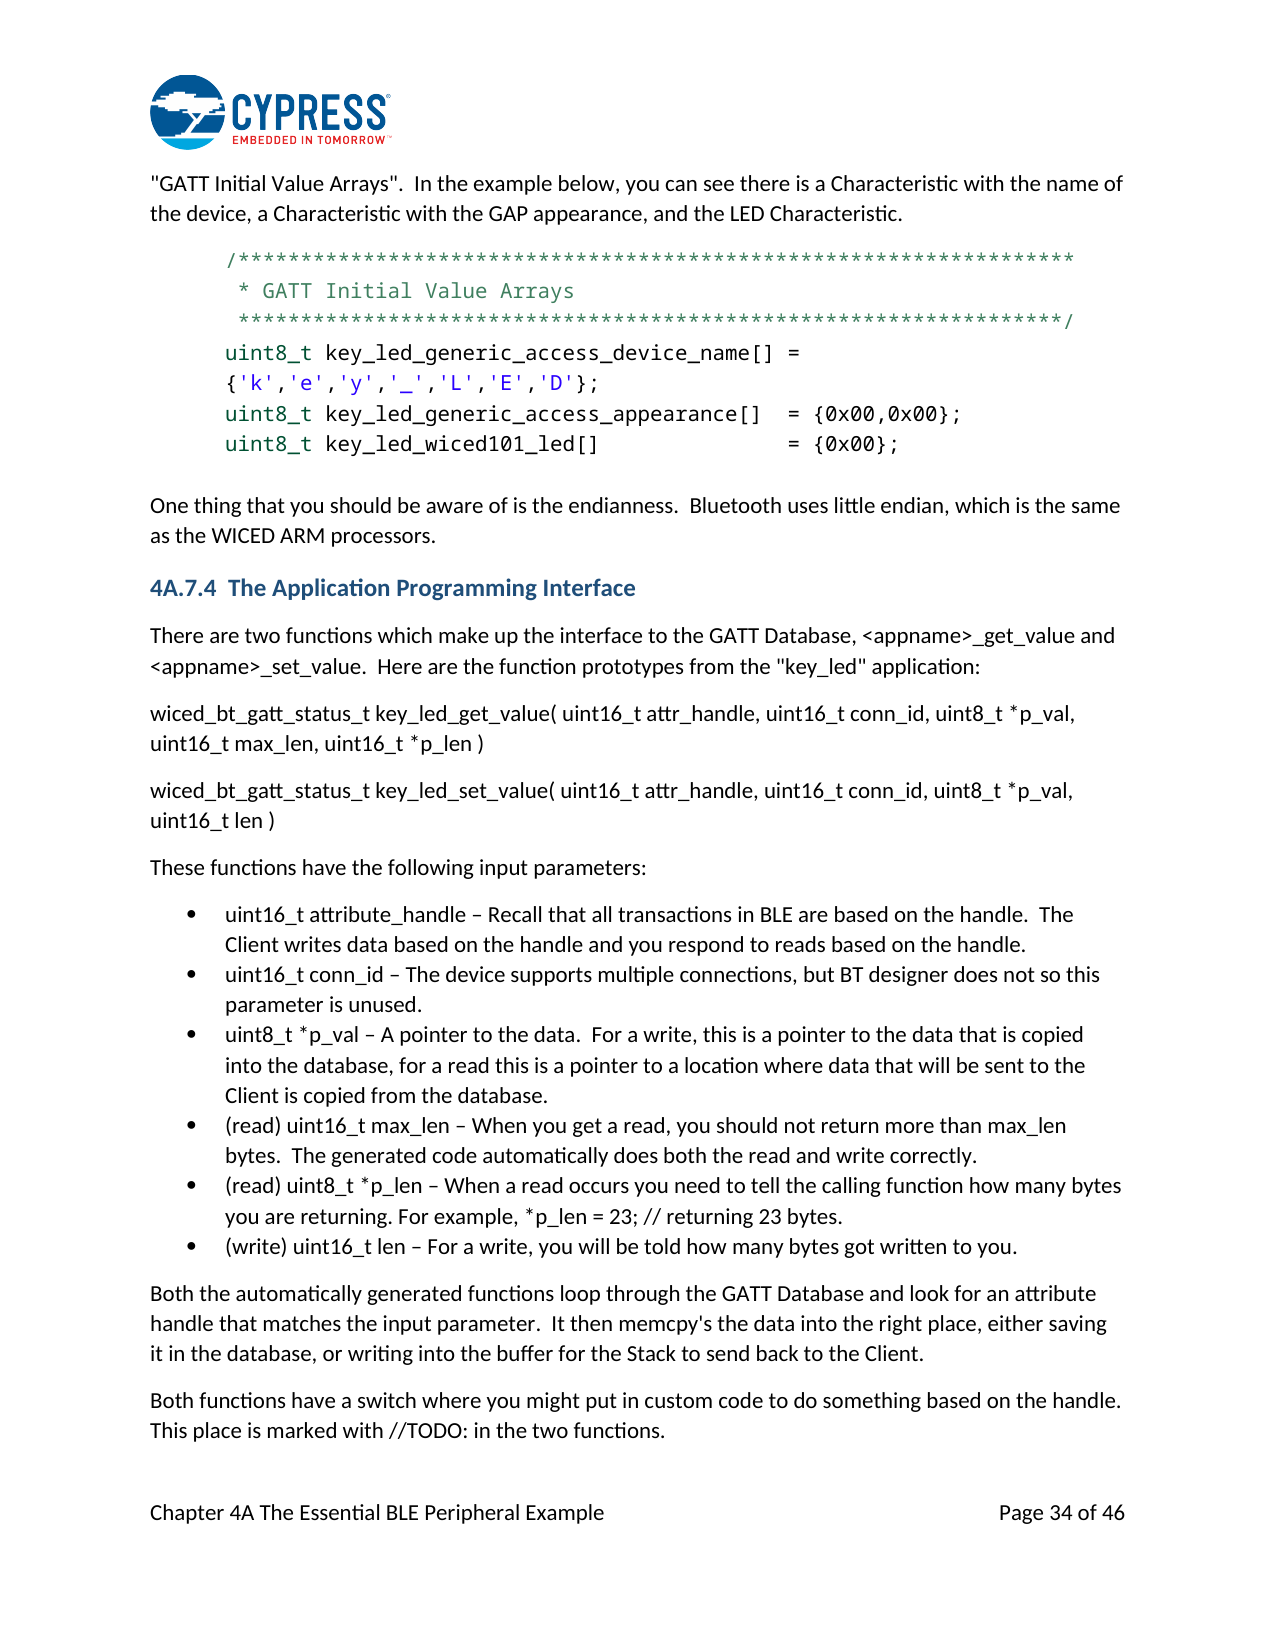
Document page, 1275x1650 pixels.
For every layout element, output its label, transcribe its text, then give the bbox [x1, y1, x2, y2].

text wiced_bt_gatt_status_t key_led_get_value( uint16_t attr_handle, uint16_t conn_id, uint8_t *p_val, uint16_t max_len, uint16_t *p_len ) [150, 699, 1125, 757]
text * GATT Initial Value Arrays [225, 276, 1125, 305]
text Both functions have a switch where you might put in custom code to do something based on the handle. This place is marked with //TODO: in the two functions. [150, 1386, 1125, 1444]
text /******************************************************************* [225, 246, 1125, 274]
text Both the automatically generated functions loop through the GATT Database and look for an attribute handle that matches the input parameter. It then memcpy's the data into the right place, either saving it in the database, or writing into the buffer for the Stack to send back to the Client. [150, 1279, 1125, 1367]
text There are two functions which make up the interface to the GATT Database, <appname>_get_value and <appname>_set_value. Here are the function prototypes from the "key_led" application: [150, 622, 1125, 680]
list uint8_t *p_val – A pointer to the data. For a write, this is a pointer to the data that is copied into the database, for a read this is a pointer to a location where data that will be sent to the Client is copied from the database. [187, 1021, 1125, 1109]
subtitle The Application Programming Interface [150, 572, 1125, 603]
text uint8_t key_led_generic_access_device_name[] = {'k','e','y','_','L','E','D'}; [225, 338, 1125, 397]
text ******************************************************************/ [225, 307, 1125, 336]
text These functions have the following input parameters: [150, 853, 1125, 881]
list (write) uint16_t len – For a write, you will be told how many bytes got written to you. [187, 1232, 1125, 1260]
list uint16_t attribute_handle – Recall that all transactions in BLE are based on the handle. The Client writes data based on the handle and you respond to reads based on the handle. [187, 900, 1125, 958]
list uint16_t conn_id – The device supports multiple connections, but BT designer does not so this parameter is unused. [187, 960, 1125, 1018]
list (read) uint16_t max_len – When you get a read, you should not return more than max_len bytes. The generated code automatically does both the read and write correctly. [187, 1111, 1125, 1169]
text uint8_t key_led_generic_access_appearance[] = {0x00,0x00}; [225, 399, 1125, 427]
list (read) uint8_t *p_len – When a read occurs you need to tell the calling function how many bytes you are returning. For example, *p_len = 23; // returning 23 bytes. [187, 1172, 1125, 1230]
picture [150, 75, 392, 150]
text uint8_t key_led_wiced101_led[] = {0x00}; [225, 429, 1125, 458]
text One thing that you should be aware of is the endianness. Bluetooth uses little endian, which is the same as the WICED ARM processors. [150, 491, 1125, 549]
text wiced_bt_gatt_status_t key_led_set_value( uint16_t attr_handle, uint16_t conn_id, uint8_t *p_val, uint16_t len ) [150, 776, 1125, 834]
